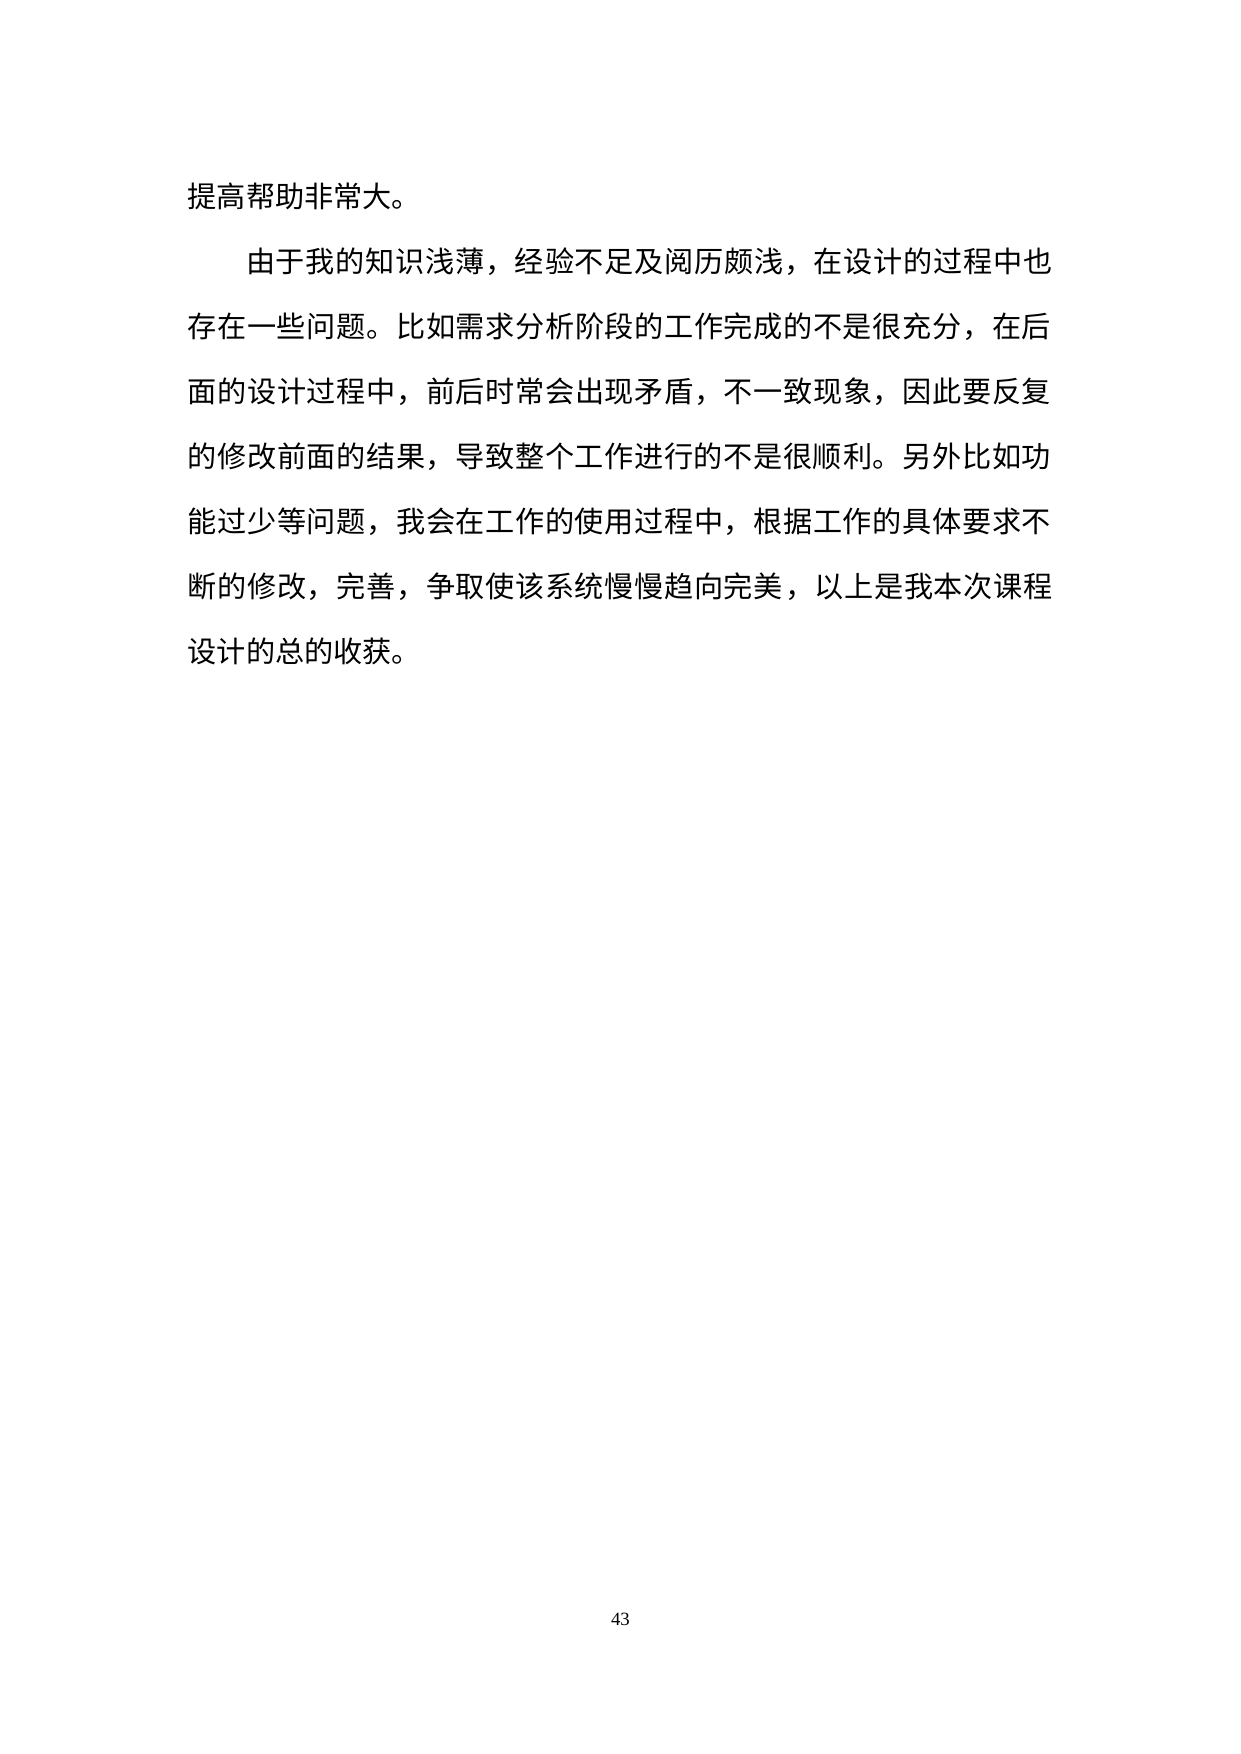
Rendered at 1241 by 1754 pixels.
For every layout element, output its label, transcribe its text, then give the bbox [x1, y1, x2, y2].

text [187, 162, 1053, 227]
text 由于我的知识浅薄，经验不足及阅历颇浅，在设计的过程中也存在一些问题。比如需求分析阶段的工作完成的不是很充分，在后面的设计过程中，前后时常会出现矛盾，不一致现象，因此要反复的修改前面的结果，导致整个工作进行的不是很顺利。另外比如功能过少等问题，我会在工作的使用过程中，根据工作的具体要求不断的修改，完善，争取使该系统慢慢趋向完美，以上是我本次课程设计的总的收获。 [187, 227, 1053, 682]
